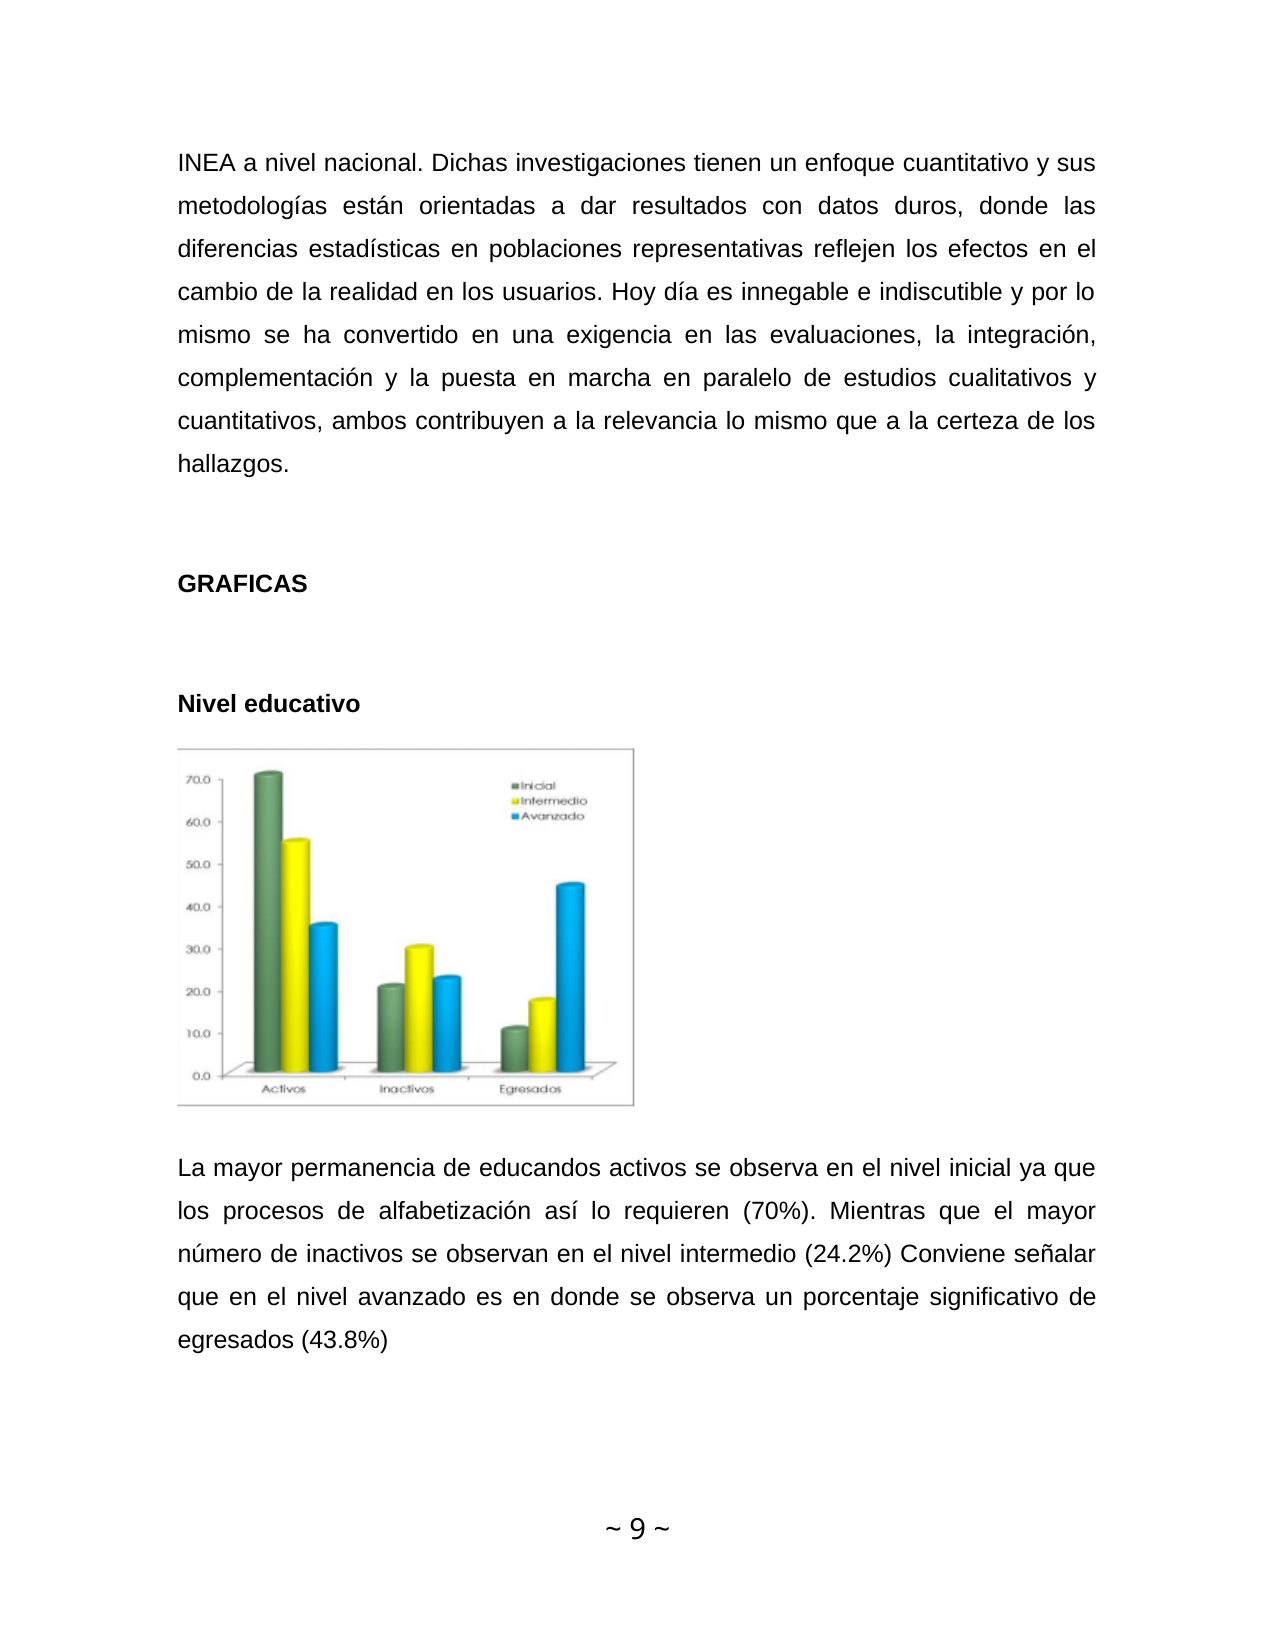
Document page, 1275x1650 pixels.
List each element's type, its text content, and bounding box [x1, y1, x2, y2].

picture [177, 748, 639, 1122]
text GRAFICAS [177, 569, 1098, 598]
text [177, 148, 1098, 478]
text Nivel educativo [177, 689, 1098, 717]
text La mayor permanencia de educandos activos se observa en el nivel inicial ya que los procesos de alfabetización así lo requieren (70%). Mientras que el mayor número de inactivos se observan en el nivel intermedio (24.2%) Conviene señalar que en el nivel avanzado es en donde se observa un porcentaje significativo de egresados (43.8%) [177, 1152, 1098, 1354]
